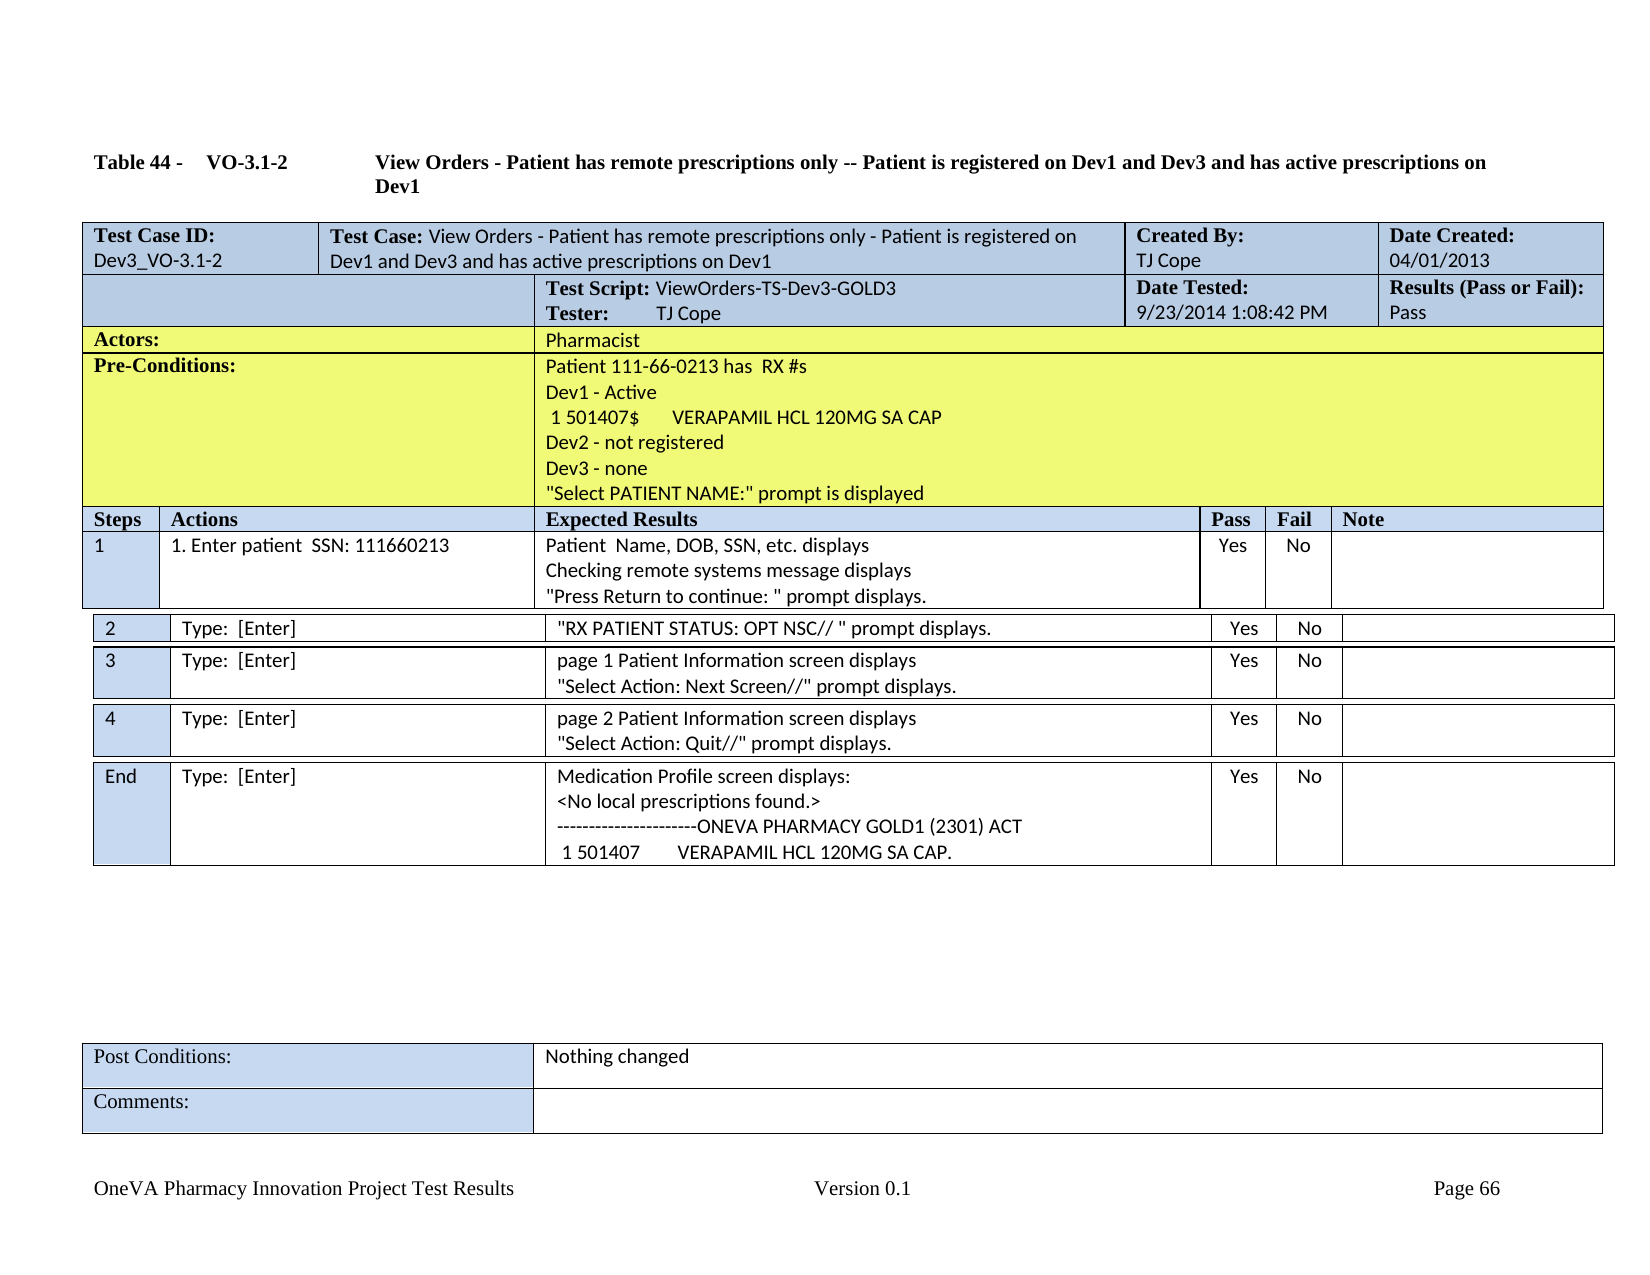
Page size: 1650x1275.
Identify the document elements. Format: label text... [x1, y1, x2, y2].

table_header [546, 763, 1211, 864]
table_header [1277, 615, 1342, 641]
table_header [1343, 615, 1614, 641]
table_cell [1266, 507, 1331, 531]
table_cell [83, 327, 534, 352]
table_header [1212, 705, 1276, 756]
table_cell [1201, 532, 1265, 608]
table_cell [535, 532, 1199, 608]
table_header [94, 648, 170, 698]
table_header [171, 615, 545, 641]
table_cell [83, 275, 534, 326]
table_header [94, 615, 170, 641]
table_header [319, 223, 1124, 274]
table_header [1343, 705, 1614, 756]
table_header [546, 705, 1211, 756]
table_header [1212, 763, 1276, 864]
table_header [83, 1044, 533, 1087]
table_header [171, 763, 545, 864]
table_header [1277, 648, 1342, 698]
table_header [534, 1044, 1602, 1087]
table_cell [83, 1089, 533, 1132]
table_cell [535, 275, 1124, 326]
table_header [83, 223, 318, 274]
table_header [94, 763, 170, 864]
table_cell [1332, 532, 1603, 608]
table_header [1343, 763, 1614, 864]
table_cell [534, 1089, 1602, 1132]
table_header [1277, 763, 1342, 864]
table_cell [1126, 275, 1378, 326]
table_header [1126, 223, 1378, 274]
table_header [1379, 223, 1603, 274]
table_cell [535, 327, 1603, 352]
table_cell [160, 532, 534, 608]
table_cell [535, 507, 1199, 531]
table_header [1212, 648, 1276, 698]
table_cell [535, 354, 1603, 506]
text VO-3.1-2 View Orders - Patient has remote prescriptions only -- Patient is registered on Dev1 and Dev3 and has active prescriptions on Dev1 [94, 150, 1500, 222]
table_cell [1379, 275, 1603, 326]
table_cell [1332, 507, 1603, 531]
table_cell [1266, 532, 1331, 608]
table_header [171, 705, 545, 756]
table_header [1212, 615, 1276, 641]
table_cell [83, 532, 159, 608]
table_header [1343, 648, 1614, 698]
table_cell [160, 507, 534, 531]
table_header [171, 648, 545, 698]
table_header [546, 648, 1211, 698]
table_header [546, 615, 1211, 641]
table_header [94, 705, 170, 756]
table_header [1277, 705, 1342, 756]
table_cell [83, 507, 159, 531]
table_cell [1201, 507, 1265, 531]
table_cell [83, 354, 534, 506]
